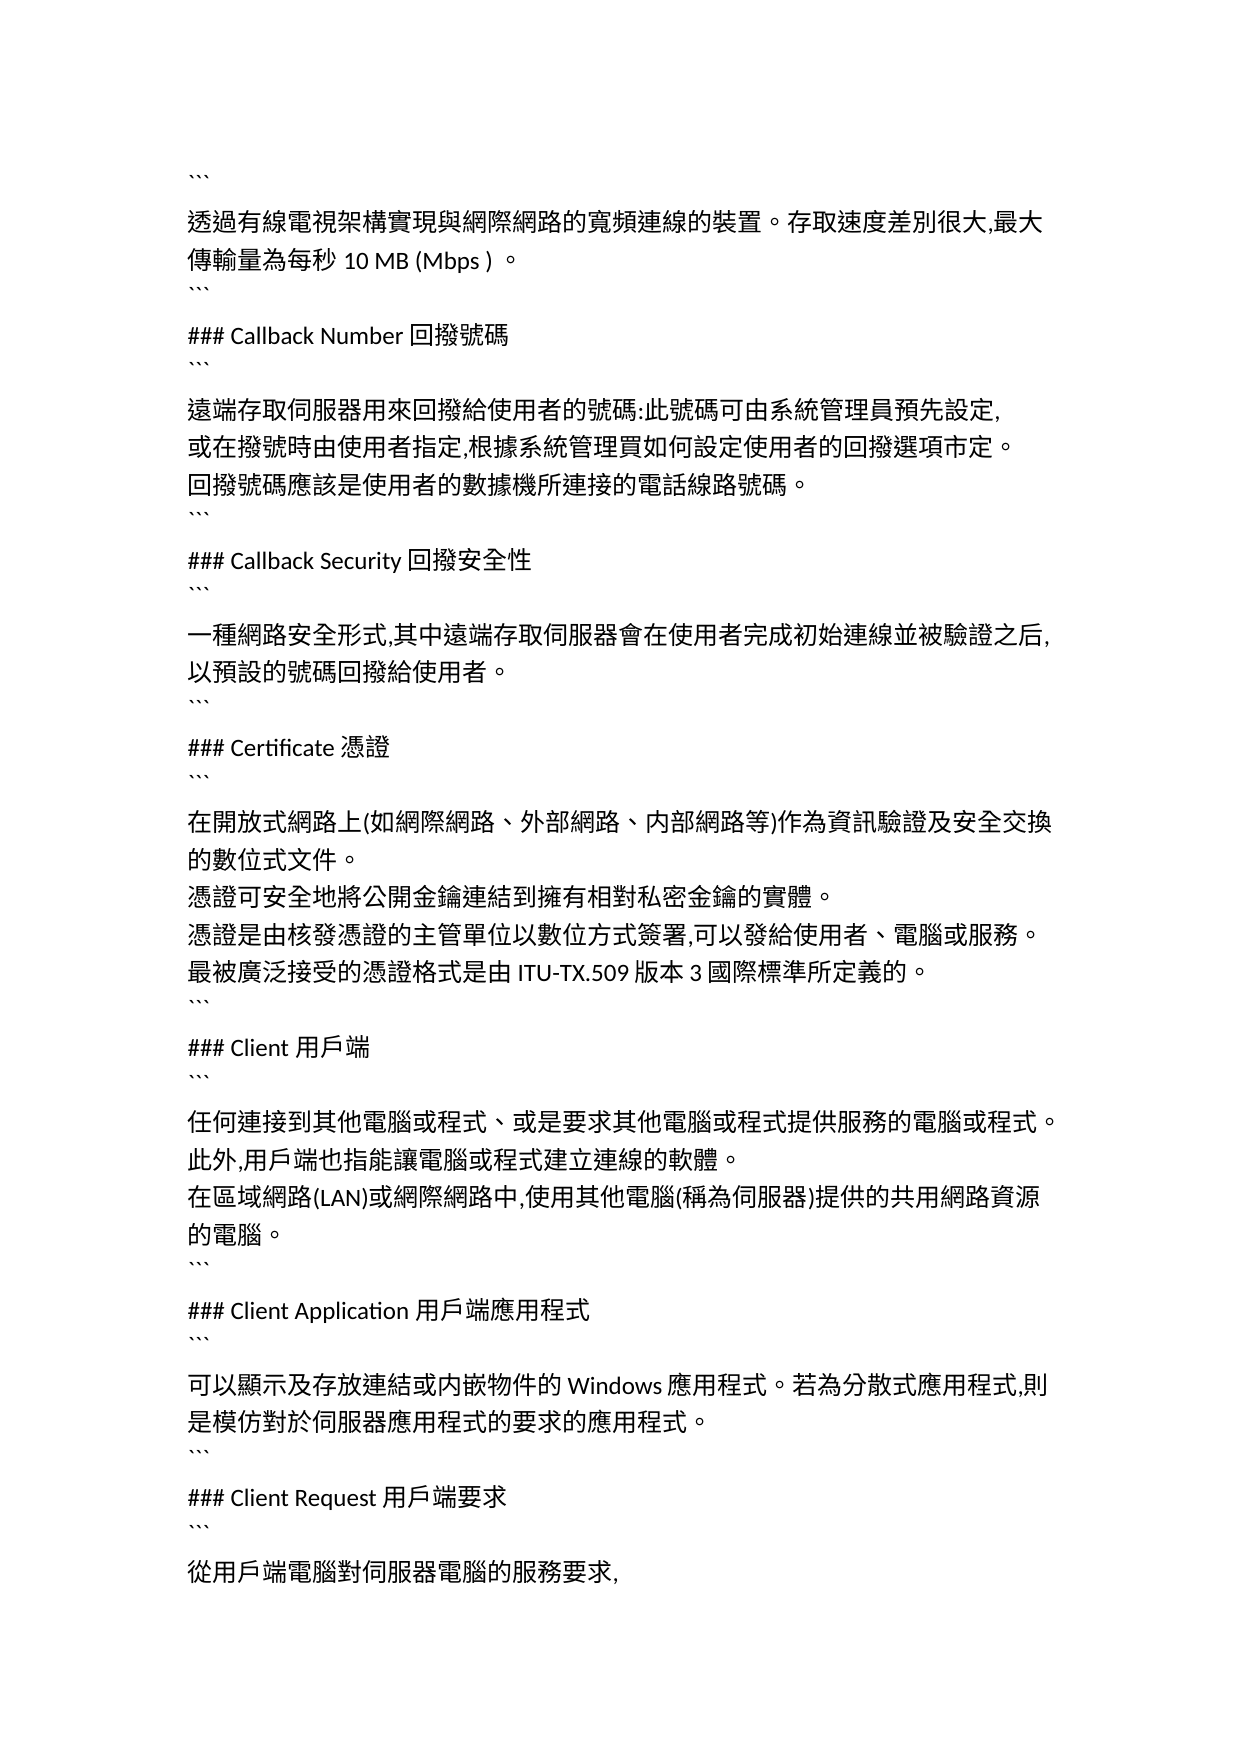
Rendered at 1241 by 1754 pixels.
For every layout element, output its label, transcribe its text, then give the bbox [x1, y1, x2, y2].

text 遠端存取伺服器用來回撥給使用者的號碼:此號碼可由系統管理員預先設定, [187, 389, 1053, 427]
text ``` [187, 352, 1053, 389]
text ``` [187, 164, 1053, 202]
text ``` [187, 1439, 1053, 1477]
text ### Callback Number 回撥號碼 [187, 314, 1053, 352]
text ``` [187, 1327, 1053, 1364]
text 從用戶端電腦對伺服器電腦的服務要求, [187, 1552, 1053, 1589]
text ``` [187, 689, 1053, 727]
text ### Client Application 用戶端應用程式 [187, 1289, 1053, 1327]
text ``` [187, 989, 1053, 1027]
text ``` [187, 277, 1053, 314]
text ``` [187, 764, 1053, 802]
text 憑證是由核發憑證的主管單位以數位方式簽署,可以發給使用者、電腦或服務。 [187, 914, 1053, 952]
text ``` [187, 502, 1053, 539]
text 在區域網路(LAN)或網際網路中,使用其他電腦(稱為伺服器)提供的共用網路資源的電腦。 [187, 1177, 1053, 1252]
text ### Certificate 憑證 [187, 727, 1053, 764]
text 回撥號碼應該是使用者的數據機所連接的電話線路號碼。 [187, 464, 1053, 502]
text ``` [187, 1514, 1053, 1552]
text ``` [187, 577, 1053, 614]
text 可以顯示及存放連結或内嵌物件的Windows應用程式。若為分散式應用程式,則是模仿對於伺服器應用程式的要求的應用程式。 [187, 1364, 1053, 1439]
text 一種網路安全形式,其中遠端存取伺服器會在使用者完成初始連線並被驗證之后,以預設的號碼回撥給使用者。 [187, 614, 1053, 689]
text 憑證可安全地將公開金鑰連結到擁有相對私密金鑰的實體。 [187, 877, 1053, 914]
text 透過有線電視架構實現與網際網路的寬頻連線的裝置。存取速度差別很大,最大傳輸量為每秒 10 MB (Mbps ) 。 [187, 202, 1053, 277]
text 任何連接到其他電腦或程式、或是要求其他電腦或程式提供服務的電腦或程式。 [187, 1102, 1053, 1139]
text ### Client Request 用戶端要求 [187, 1477, 1053, 1514]
text 或在撥號時由使用者指定,根據系統管理買如何設定使用者的回撥選項市定。 [187, 427, 1053, 464]
text ``` [187, 1064, 1053, 1102]
text ``` [187, 1252, 1053, 1289]
text 在開放式網路上(如網際網路、外部網路、内部網路等)作為資訊驗證及安全交換的數位式文件。 [187, 802, 1053, 877]
text ### Callback Security 回撥安全性 [187, 539, 1053, 577]
text ### Client 用戶端 [187, 1027, 1053, 1064]
text 此外,用戶端也指能讓電腦或程式建立連線的軟體。 [187, 1139, 1053, 1177]
text 最被廣泛接受的憑證格式是由ITU-TX.509版本3國際標準所定義的。 [187, 952, 1053, 989]
